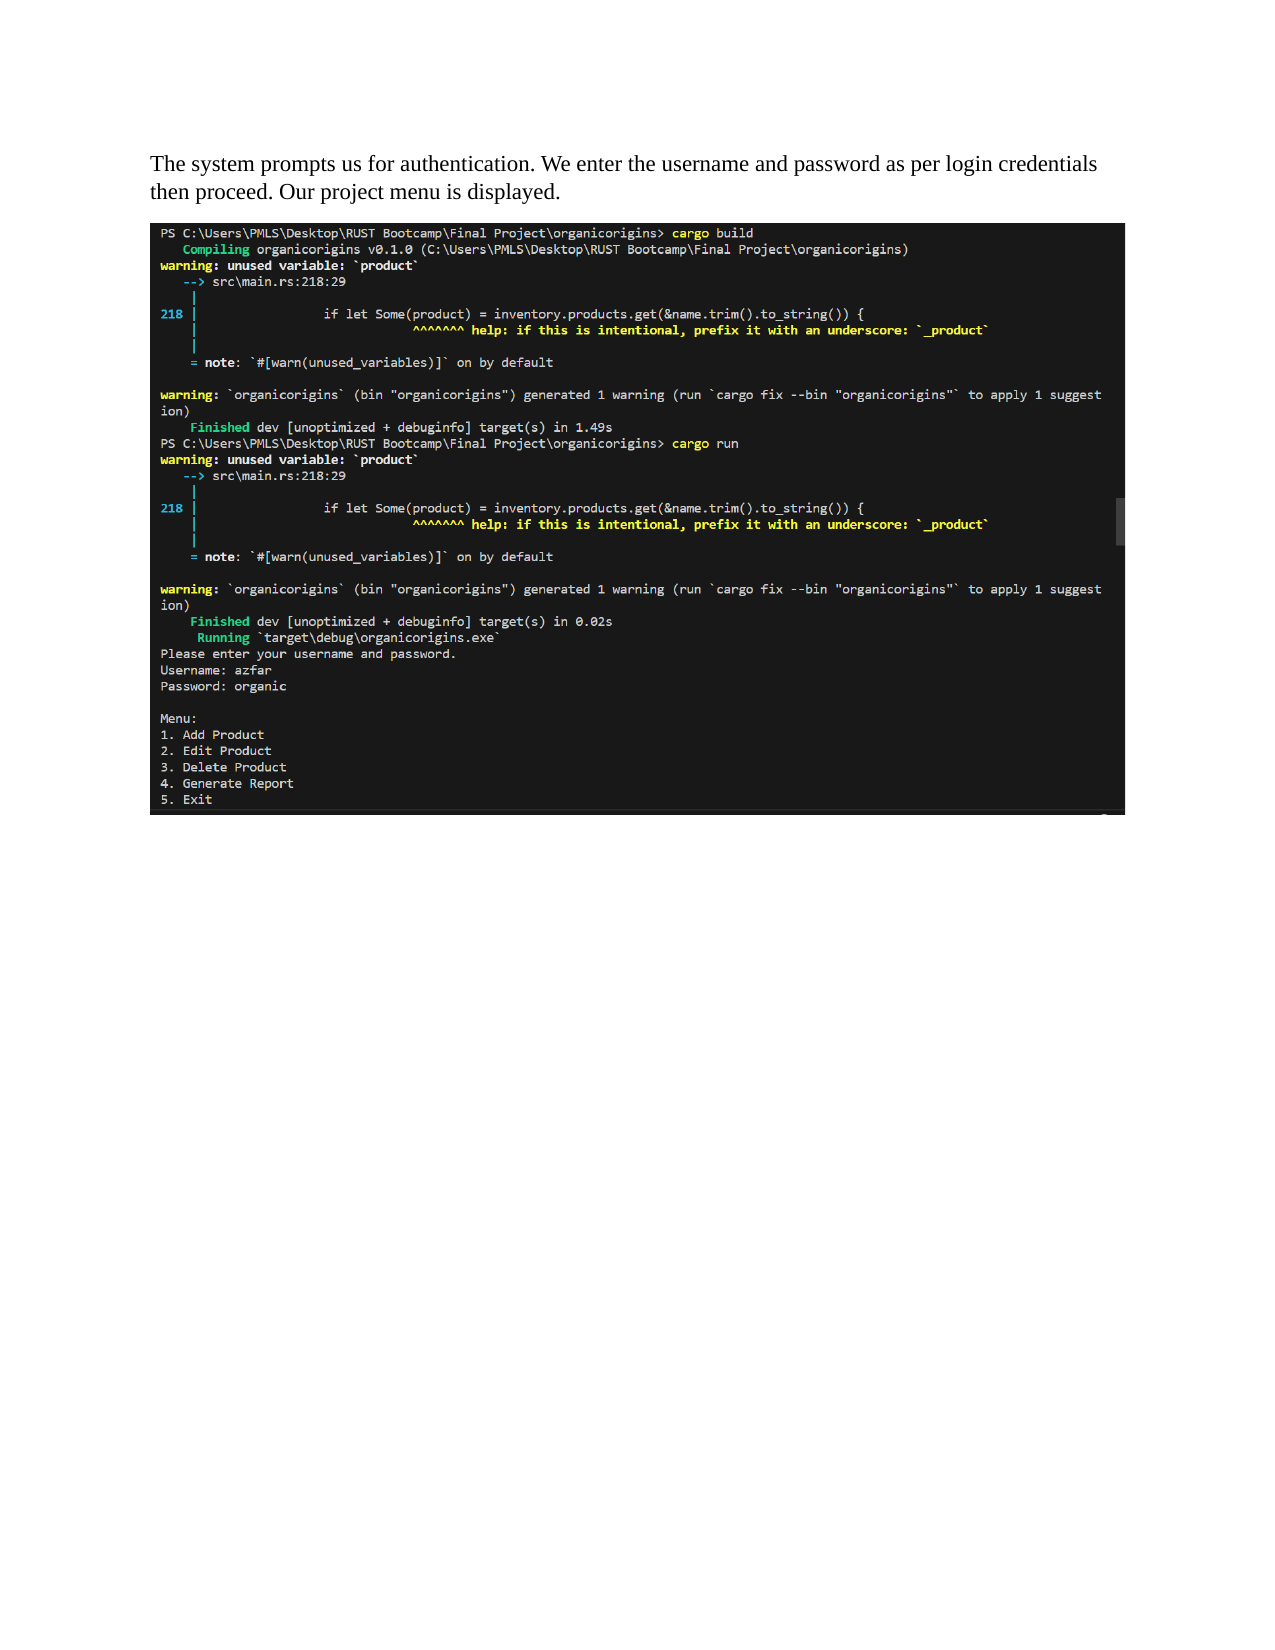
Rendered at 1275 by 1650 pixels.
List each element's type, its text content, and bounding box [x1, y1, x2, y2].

picture [150, 223, 1125, 815]
text The system prompts us for authentication. We enter the username and password as per login credentials then proceed. Our project menu is displayed. [150, 150, 1125, 205]
